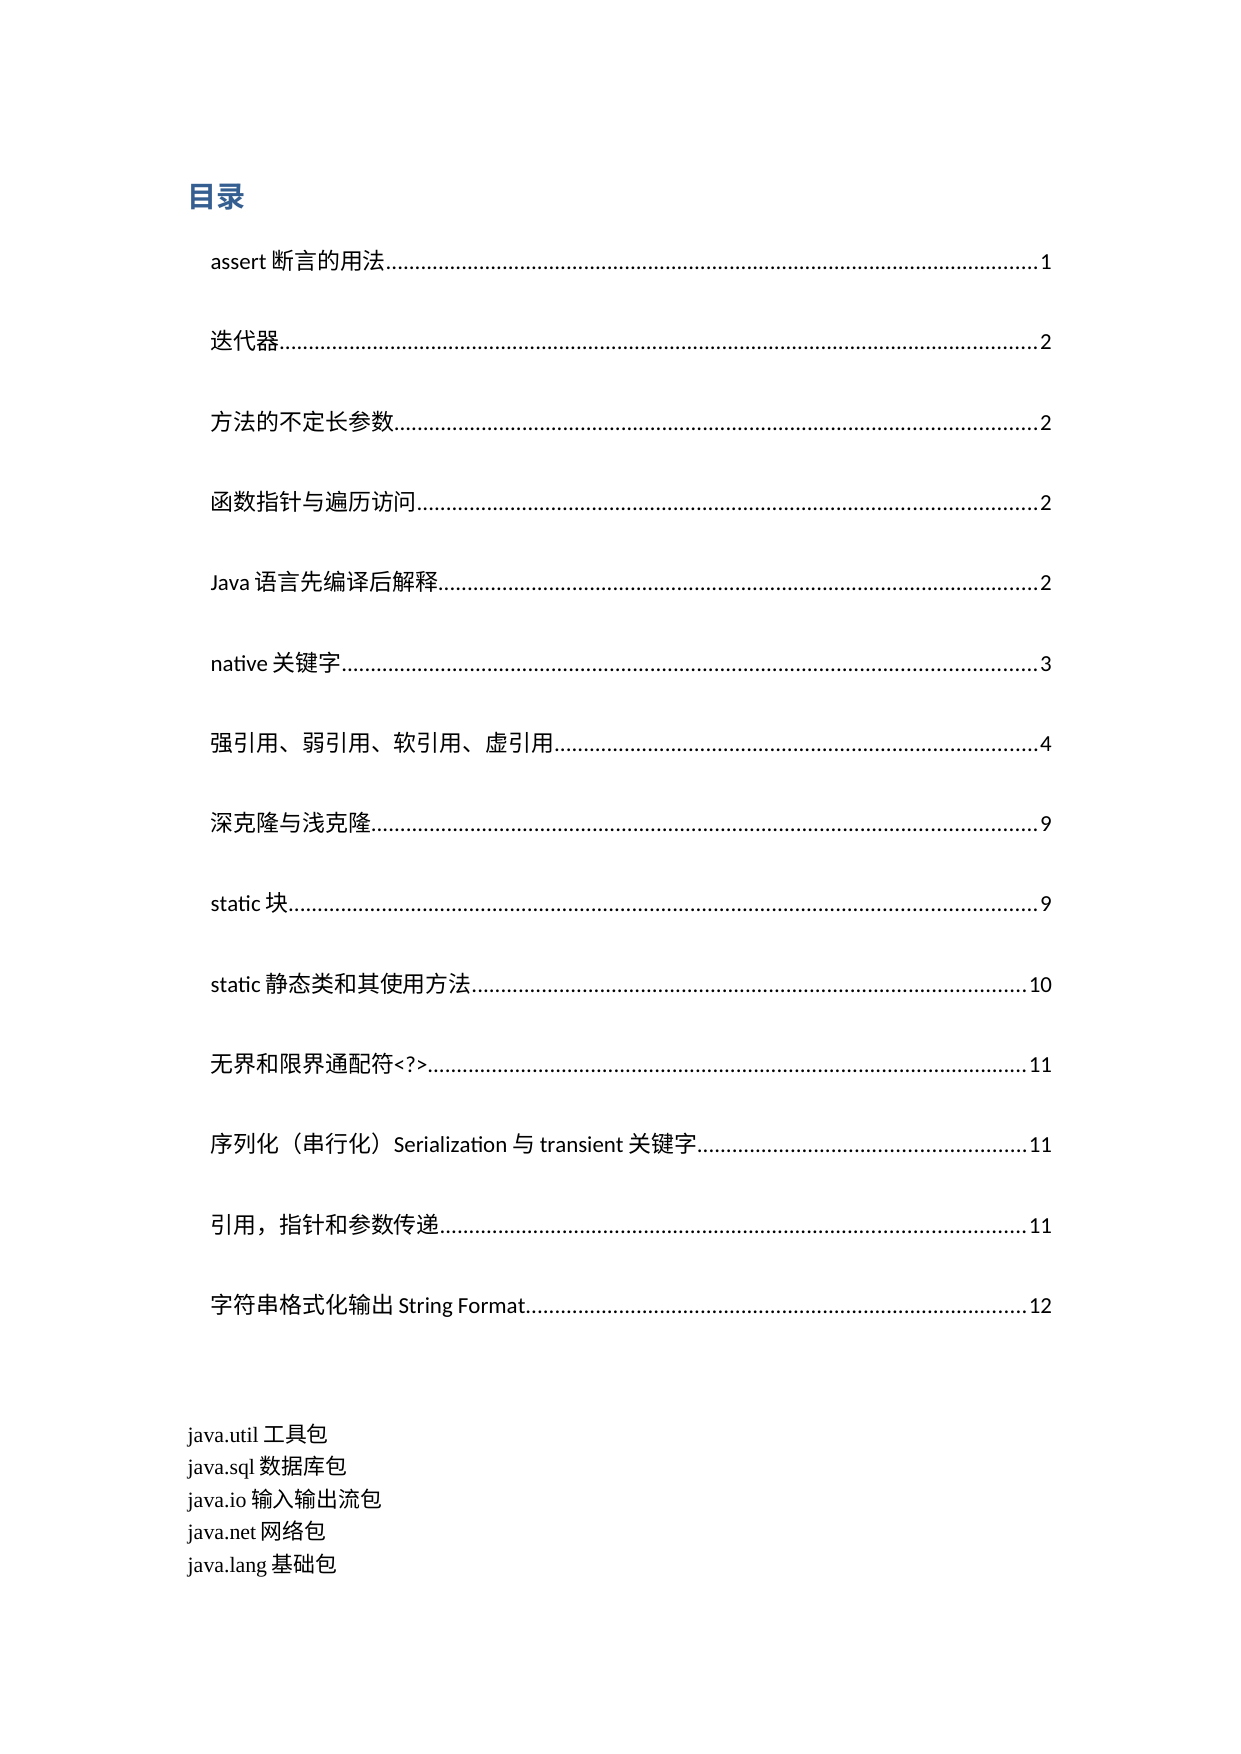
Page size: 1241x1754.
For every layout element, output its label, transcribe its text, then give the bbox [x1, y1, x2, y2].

text java.util工具包 java.sql数据库包 java.io输入输出流包 java.net网络包 java.lang基础包 [187, 1416, 1053, 1579]
